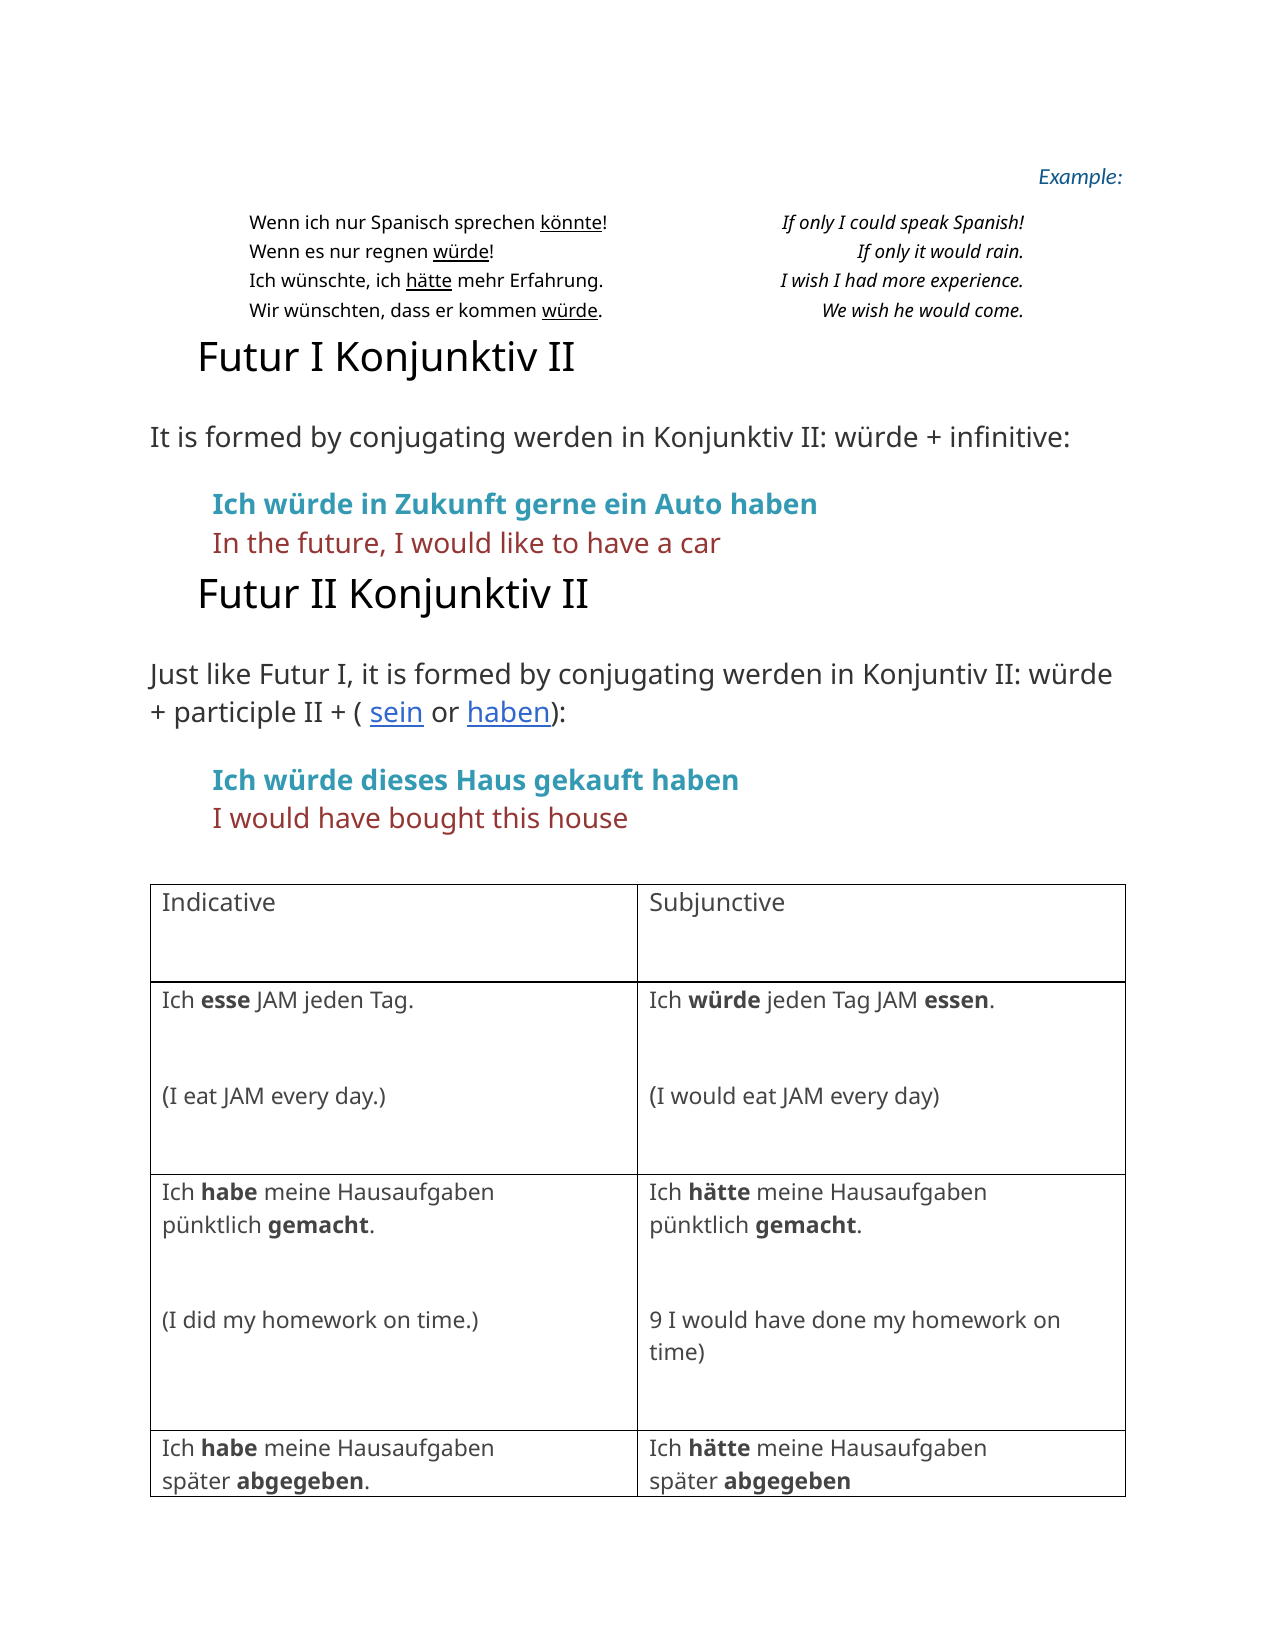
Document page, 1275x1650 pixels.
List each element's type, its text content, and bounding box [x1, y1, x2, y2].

table_header Subjunctive [638, 885, 1125, 981]
subtitle Futur II Konjunktiv II [150, 566, 1125, 621]
table_cell We wish he would come. [638, 295, 1027, 324]
text Example: [158, 150, 1125, 190]
table_cell Wir wünschten, dass er kommen würde. [248, 295, 637, 324]
table_cell Ich esse JAM jeden Tag. (I eat JAM every day.) [151, 983, 637, 1174]
table_cell Ich wünschte, ich hätte mehr Erfahrung. [248, 265, 637, 295]
text Just like Futur I, it is formed by conjugating werden in Konjuntiv II: würde + participle II + ( sein or haben): [150, 654, 1125, 731]
table_cell If only it would rain. [638, 236, 1027, 265]
subtitle Futur I Konjunktiv II [150, 328, 1125, 384]
table_cell I wish I had more experience. [638, 265, 1027, 295]
text It is formed by conjugating werden in Konjunktiv II: würde + infinitive: [150, 417, 1125, 456]
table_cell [638, 1431, 1125, 1496]
text Ich würde in Zukunft gerne ein Auto haben In the future, I would like to have a car [212, 485, 1125, 561]
table_cell Ich hätte meine Hausaufgaben pünktlich gemacht. 9 I would have done my homework on time) [638, 1175, 1125, 1430]
table_cell Ich würde jeden Tag JAM essen. (I would eat JAM every day) [638, 983, 1125, 1174]
table_header Indicative [151, 885, 637, 981]
table_header If only I could speak Spanish! [638, 207, 1027, 236]
table_header Wenn ich nur Spanisch sprechen könnte! [248, 207, 637, 236]
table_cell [151, 1431, 637, 1496]
text Ich würde dieses Haus gekauft haben I would have bought this house [212, 760, 1125, 837]
table_cell Wenn es nur regnen würde! [248, 236, 637, 265]
table_cell Ich habe meine Hausaufgaben pünktlich gemacht. (I did my homework on time.) [151, 1175, 637, 1430]
